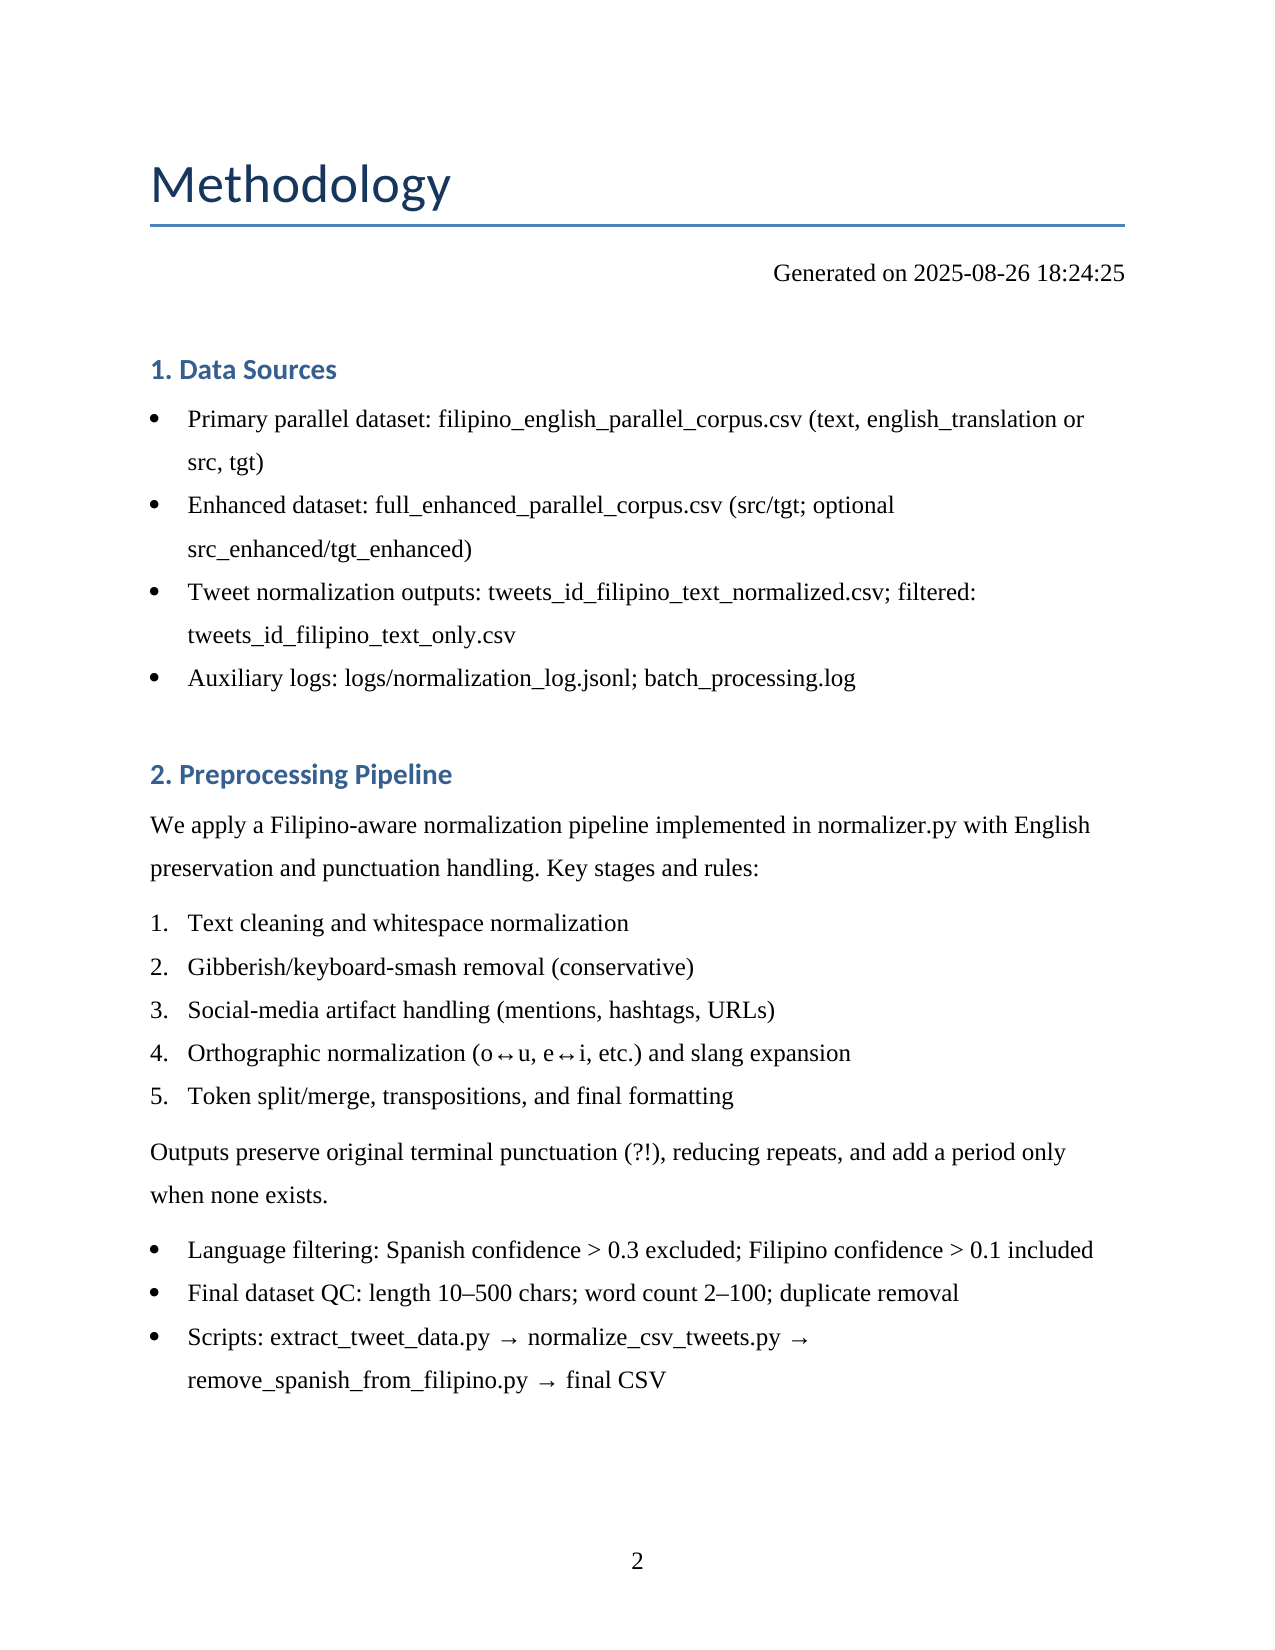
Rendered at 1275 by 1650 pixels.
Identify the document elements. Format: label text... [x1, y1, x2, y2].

text Generated on 2025-08-26 18:24:25 [150, 258, 1125, 287]
list Primary parallel dataset: filipino_english_parallel_corpus.csv (text, english_translation or src, tgt) [150, 404, 1125, 476]
list Orthographic normalization (o↔u, e↔i, etc.) and slang expansion [150, 1038, 1125, 1067]
list Enhanced dataset: full_enhanced_parallel_corpus.csv (src/tgt; optional src_enhanced/tgt_enhanced) [150, 491, 1125, 562]
subtitle 1. Data Sources [150, 351, 1125, 387]
text Outputs preserve original terminal punctuation (?!), reducing repeats, and add a period only when none exists. [150, 1137, 1125, 1208]
list Social-media artifact handling (mentions, hashtags, URLs) [150, 995, 1125, 1023]
list Scripts: extract_tweet_data.py → normalize_csv_tweets.py → remove_spanish_from_filipino.py → final CSV [150, 1322, 1125, 1393]
list Tweet normalization outputs: tweets_id_filipino_text_normalized.csv; filtered: tweets_id_filipino_text_only.csv [150, 577, 1125, 649]
title Methodology [150, 150, 1125, 224]
text We apply a Filipino-aware normalization pipeline implemented in normalizer.py with English preservation and punctuation handling. Key stages and rules: [150, 810, 1125, 882]
list Gibberish/keyboard-smash removal (conservative) [150, 952, 1125, 980]
list Final dataset QC: length 10–500 chars; word count 2–100; duplicate removal [150, 1278, 1125, 1307]
list Auxiliary logs: logs/normalization_log.jsonl; batch_processing.log [150, 663, 1125, 692]
list Text cleaning and whitespace normalization [150, 908, 1125, 937]
subtitle 2. Preprocessing Pipeline [150, 756, 1125, 792]
list Token split/merge, transpositions, and final formatting [150, 1081, 1125, 1110]
list Language filtering: Spanish confidence > 0.3 excluded; Filipino confidence > 0.1 included [150, 1235, 1125, 1264]
